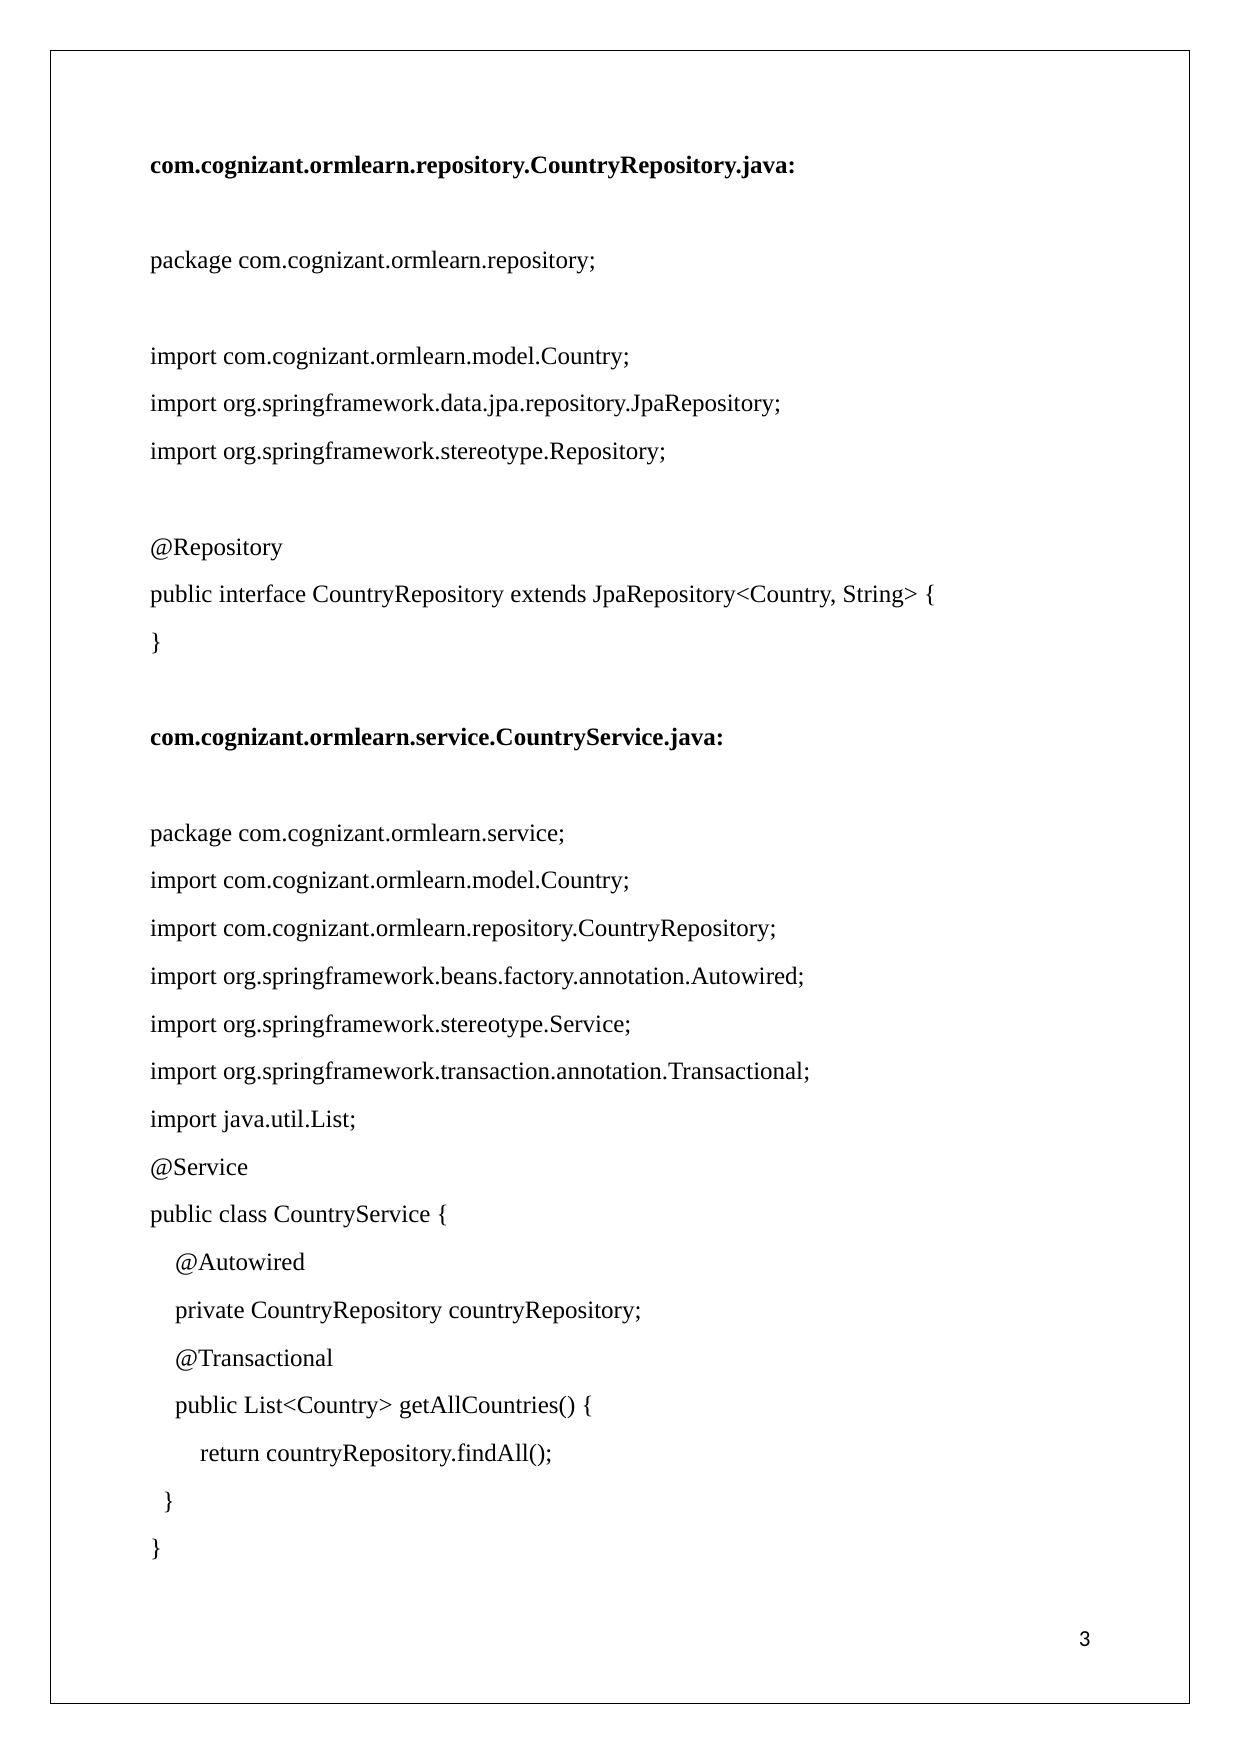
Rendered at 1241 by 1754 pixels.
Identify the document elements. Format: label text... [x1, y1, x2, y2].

text package com.cognizant.ormlearn.repository; [150, 245, 1090, 274]
text import com.cognizant.ormlearn.repository.CountryRepository; [150, 913, 1090, 942]
text @Repository [150, 532, 1090, 560]
text package com.cognizant.ormlearn.service; [150, 818, 1090, 847]
text private CountryRepository countryRepository; [150, 1295, 1090, 1324]
text public class CountryService { [150, 1199, 1090, 1228]
text import org.springframework.stereotype.Repository; [150, 436, 1090, 465]
text @Service [150, 1152, 1090, 1181]
text import com.cognizant.ormlearn.model.Country; [150, 341, 1090, 369]
text @Autowired [150, 1247, 1090, 1276]
text import org.springframework.data.jpa.repository.JpaRepository; [150, 388, 1090, 417]
text public interface CountryRepository extends JpaRepository<Country, String> { [150, 579, 1090, 608]
text com.cognizant.ormlearn.service.CountryService.java: [150, 722, 1090, 751]
text @Transactional [150, 1343, 1090, 1371]
text import org.springframework.stereotype.Service; [150, 1009, 1090, 1037]
text } [150, 627, 1090, 656]
text import org.springframework.beans.factory.annotation.Autowired; [150, 961, 1090, 990]
text com.cognizant.ormlearn.repository.CountryRepository.java: [150, 150, 1090, 179]
text public List<Country> getAllCountries() { [150, 1390, 1090, 1419]
text return countryRepository.findAll(); [150, 1438, 1090, 1467]
text } [150, 1486, 1090, 1514]
text import com.cognizant.ormlearn.model.Country; [150, 866, 1090, 894]
text import java.util.List; [150, 1104, 1090, 1133]
text import org.springframework.transaction.annotation.Transactional; [150, 1056, 1090, 1085]
text } [150, 1533, 1090, 1562]
